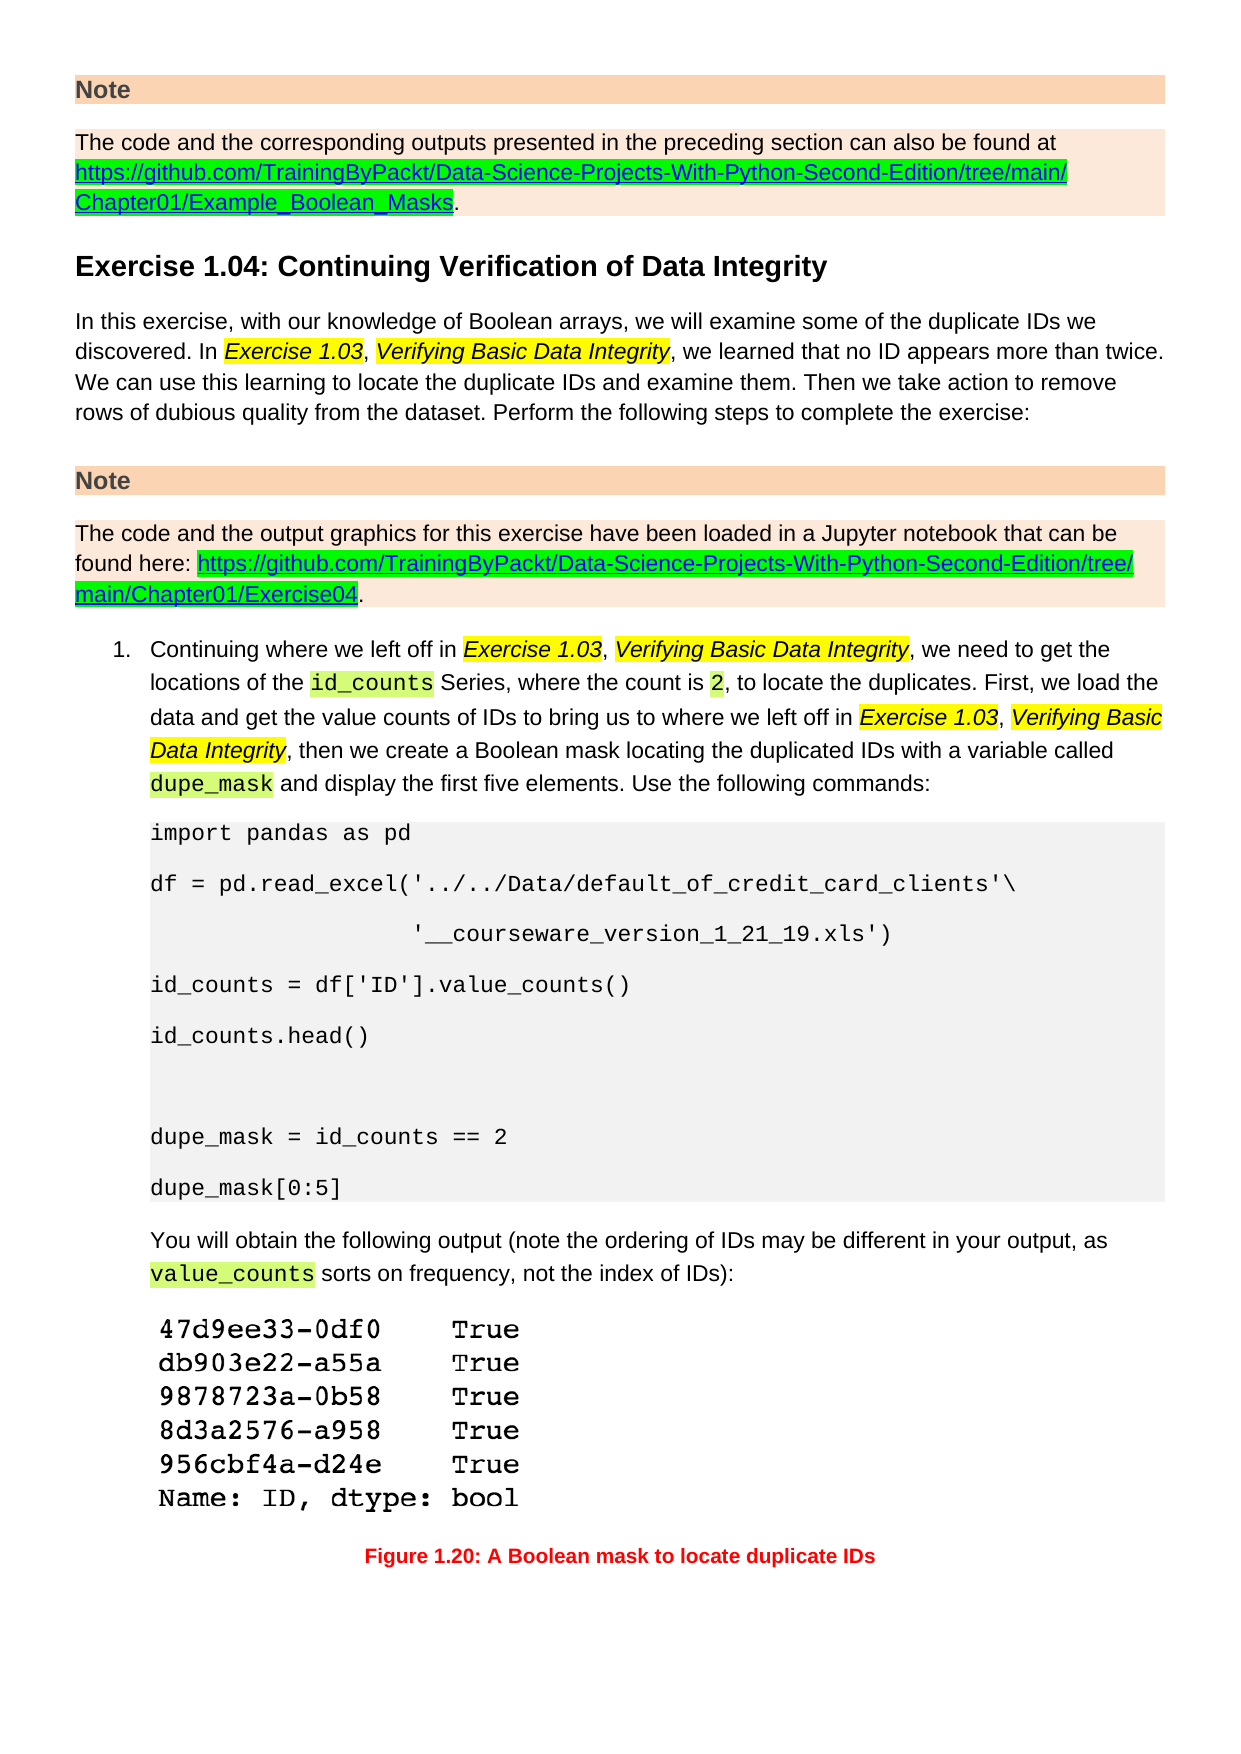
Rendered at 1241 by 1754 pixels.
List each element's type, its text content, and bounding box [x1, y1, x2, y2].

text Figure 1.20: A Boolean mask to locate duplicate IDs [75, 1544, 1165, 1568]
text dupe_mask = id_counts == 2 [150, 1125, 1165, 1151]
text import pandas as pd [150, 822, 1165, 847]
text id_counts = df['ID'].value_counts() [150, 973, 1165, 999]
text The code and the corresponding outputs presented in the preceding section can also be found at https://github.com/TrainingByPackt/Data-Science-Projects-With-Python-Second-Edition/tree/main/Chapter01/Example_Boolean_Masks. [75, 129, 1165, 216]
subtitle Note [75, 75, 1165, 104]
text '__courseware_version_1_21_19.xls') [150, 923, 1165, 949]
text The code and the output graphics for this exercise have been loaded in a Jupyter notebook that can be found here: https://github.com/TrainingByPackt/Data-Science-Projects-With-Python-Second-Edition/tree/main/Chapter01/Exercise04. [75, 520, 1165, 607]
text You will obtain the following output (note the ordering of IDs may be different in your output, as value_counts sorts on frequency, not the index of IDs): [150, 1227, 1165, 1288]
picture [150, 1311, 530, 1521]
text Exercise 1.04: Continuing Verification of Data Integrity [75, 249, 1165, 282]
text id_counts.head() [150, 1024, 1165, 1050]
text df = pd.read_excel('../../Data/default_of_credit_card_clients'\ [150, 872, 1165, 898]
text In this exercise, with our knowledge of Boolean arrays, we will examine some of the duplicate IDs we discovered. In Exercise 1.03, Verifying Basic Data Integrity, we learned that no ID appears more than twice. We can use this learning to locate the duplicate IDs and examine them. Then we take action to remove rows of dubious quality from the dataset. Perform the following steps to complete the exercise: [75, 308, 1165, 425]
subtitle Note [75, 466, 1165, 495]
text dupe_mask[0:5] [150, 1176, 1165, 1202]
list Continuing where we left off in Exercise 1.03, Verifying Basic Data Integrity, we need to get the locations of the id_counts Series, where the count is 2, to locate the duplicates. First, we load the data and get the value counts of IDs to bring us to where we left off in Exercise 1.03, Verifying Basic Data Integrity, then we create a Boolean mask locating the duplicated IDs with a variable called dupe_mask and display the first five elements. Use the following commands: [112, 636, 1165, 798]
